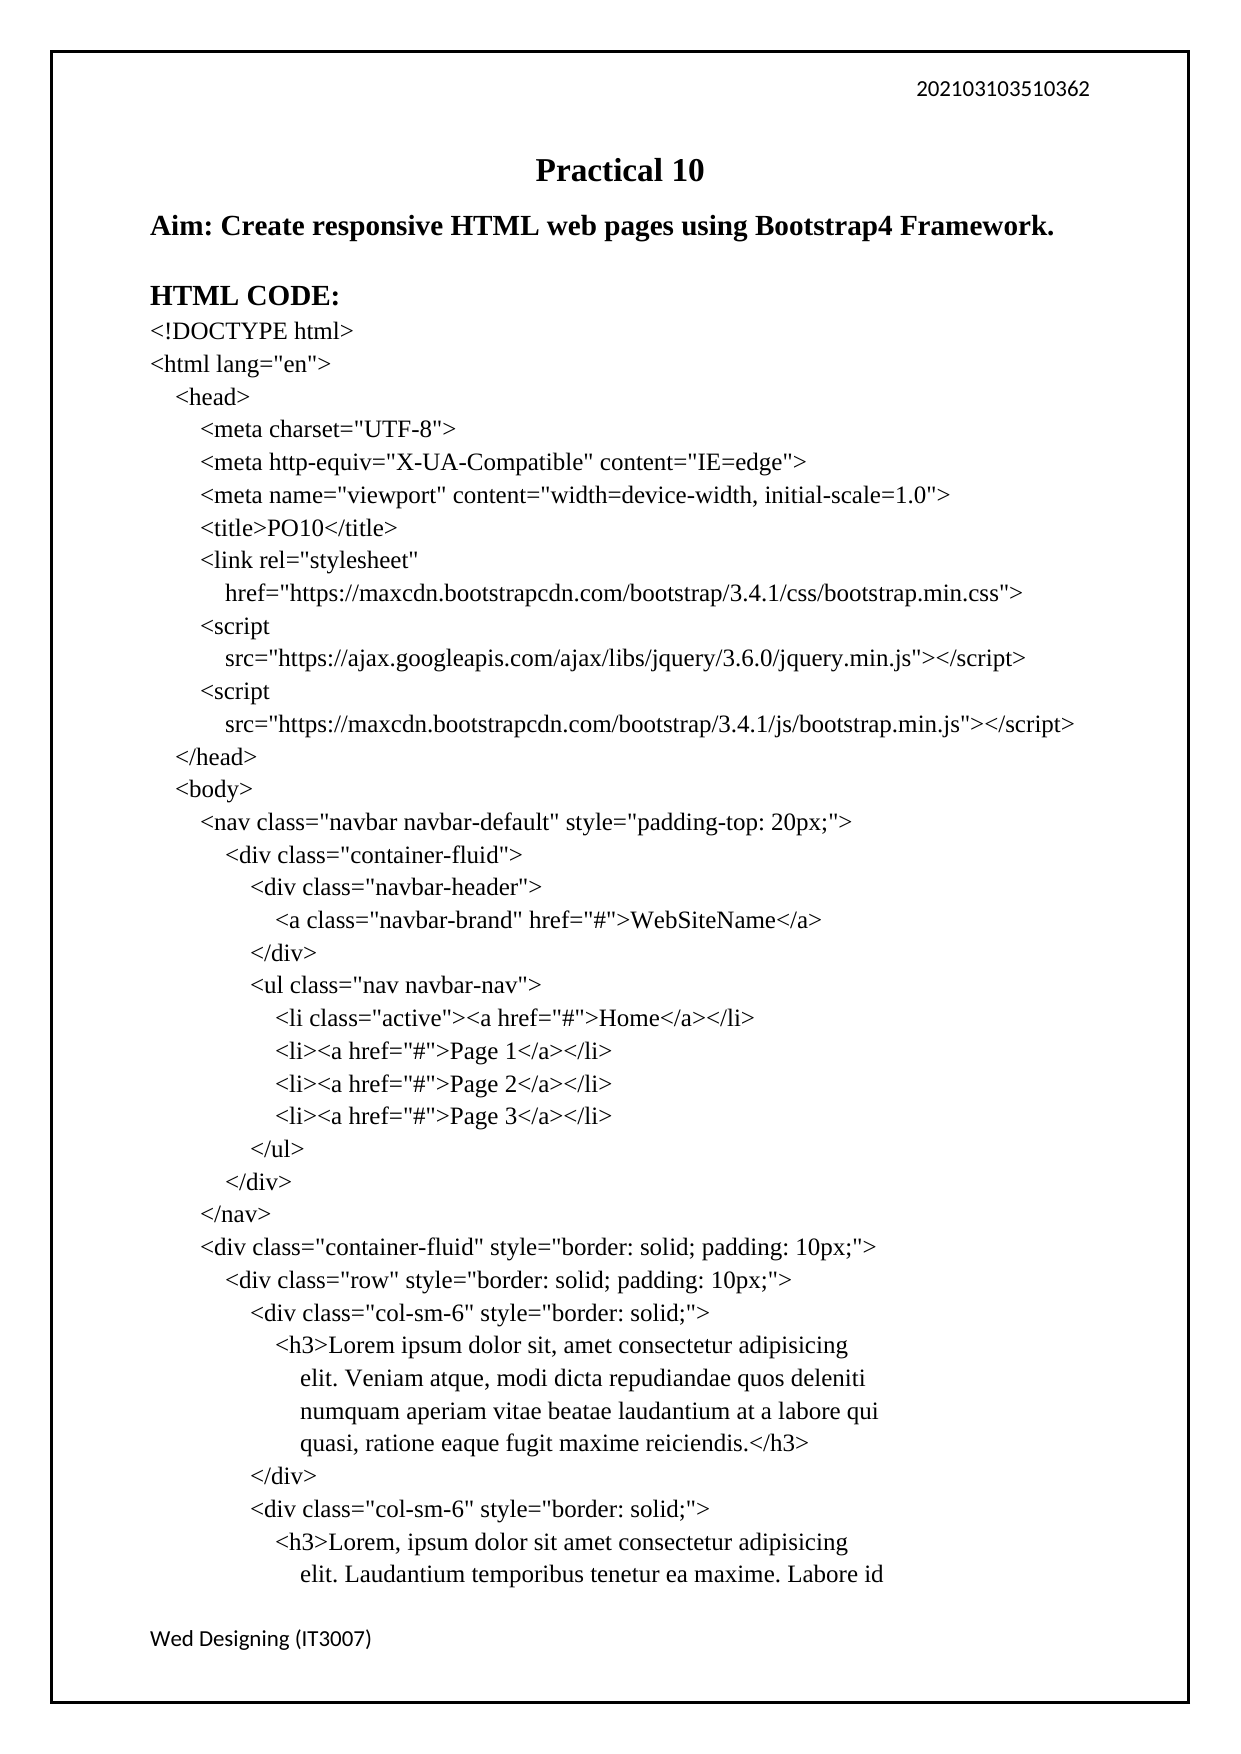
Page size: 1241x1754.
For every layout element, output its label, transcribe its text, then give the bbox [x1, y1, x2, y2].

text Practical 10 [150, 150, 1090, 188]
text href="https://maxcdn.bootstrapcdn.com/bootstrap/3.4.1/css/bootstrap.min.css"> [150, 578, 1090, 607]
text <div class="col-sm-6" style="border: solid;"> [150, 1298, 1090, 1326]
text src="https://maxcdn.bootstrapcdn.com/bootstrap/3.4.1/js/bootstrap.min.js"></script> [150, 709, 1090, 738]
text <div class="container-fluid"> [150, 840, 1090, 868]
text <meta http-equiv="X-UA-Compatible" content="IE=edge"> [150, 447, 1090, 476]
text <h3>Lorem ipsum dolor sit, amet consectetur adipisicing [150, 1330, 1090, 1359]
text </div> [150, 1167, 1090, 1196]
text </ul> [150, 1134, 1090, 1163]
text elit. Veniam atque, modi dicta repudiandae quos deleniti [150, 1363, 1090, 1392]
text <title>PO10</title> [150, 513, 1090, 541]
text <div class="container-fluid" style="border: solid; padding: 10px;"> [150, 1232, 1090, 1261]
text Aim: Create responsive HTML web pages using Bootstrap4 Framework. [150, 208, 1090, 242]
text <html lang="en"> [150, 349, 1090, 378]
text <a class="navbar-brand" href="#">WebSiteName</a> [150, 905, 1090, 934]
text <div class="row" style="border: solid; padding: 10px;"> [150, 1265, 1090, 1294]
text <meta charset="UTF-8"> [150, 414, 1090, 443]
text <head> [150, 382, 1090, 411]
text src="https://ajax.googleapis.com/ajax/libs/jquery/3.6.0/jquery.min.js"></script> [150, 643, 1090, 672]
text <li><a href="#">Page 1</a></li> [150, 1036, 1090, 1065]
text elit. Laudantium temporibus tenetur ea maxime. Labore id [150, 1559, 1090, 1588]
text </div> [150, 938, 1090, 967]
text </div> [150, 1461, 1090, 1490]
text <body> [150, 774, 1090, 803]
text <script [150, 676, 1090, 705]
text <div class="navbar-header"> [150, 872, 1090, 901]
text </head> [150, 742, 1090, 770]
text <li><a href="#">Page 2</a></li> [150, 1069, 1090, 1097]
text quasi, ratione eaque fugit maxime reiciendis.</h3> [150, 1428, 1090, 1457]
text numquam aperiam vitae beatae laudantium at a labore qui [150, 1396, 1090, 1424]
text <meta name="viewport" content="width=device-width, initial-scale=1.0"> [150, 480, 1090, 509]
text <div class="col-sm-6" style="border: solid;"> [150, 1494, 1090, 1523]
text <li class="active"><a href="#">Home</a></li> [150, 1003, 1090, 1032]
text <!DOCTYPE html> [150, 316, 1090, 345]
text <ul class="nav navbar-nav"> [150, 971, 1090, 999]
text <script [150, 611, 1090, 639]
text <h3>Lorem, ipsum dolor sit amet consectetur adipisicing [150, 1527, 1090, 1555]
text </nav> [150, 1199, 1090, 1228]
text HTML CODE: [150, 278, 1090, 312]
text <li><a href="#">Page 3</a></li> [150, 1101, 1090, 1130]
text <link rel="stylesheet" [150, 545, 1090, 574]
text <nav class="navbar navbar-default" style="padding-top: 20px;"> [150, 807, 1090, 836]
